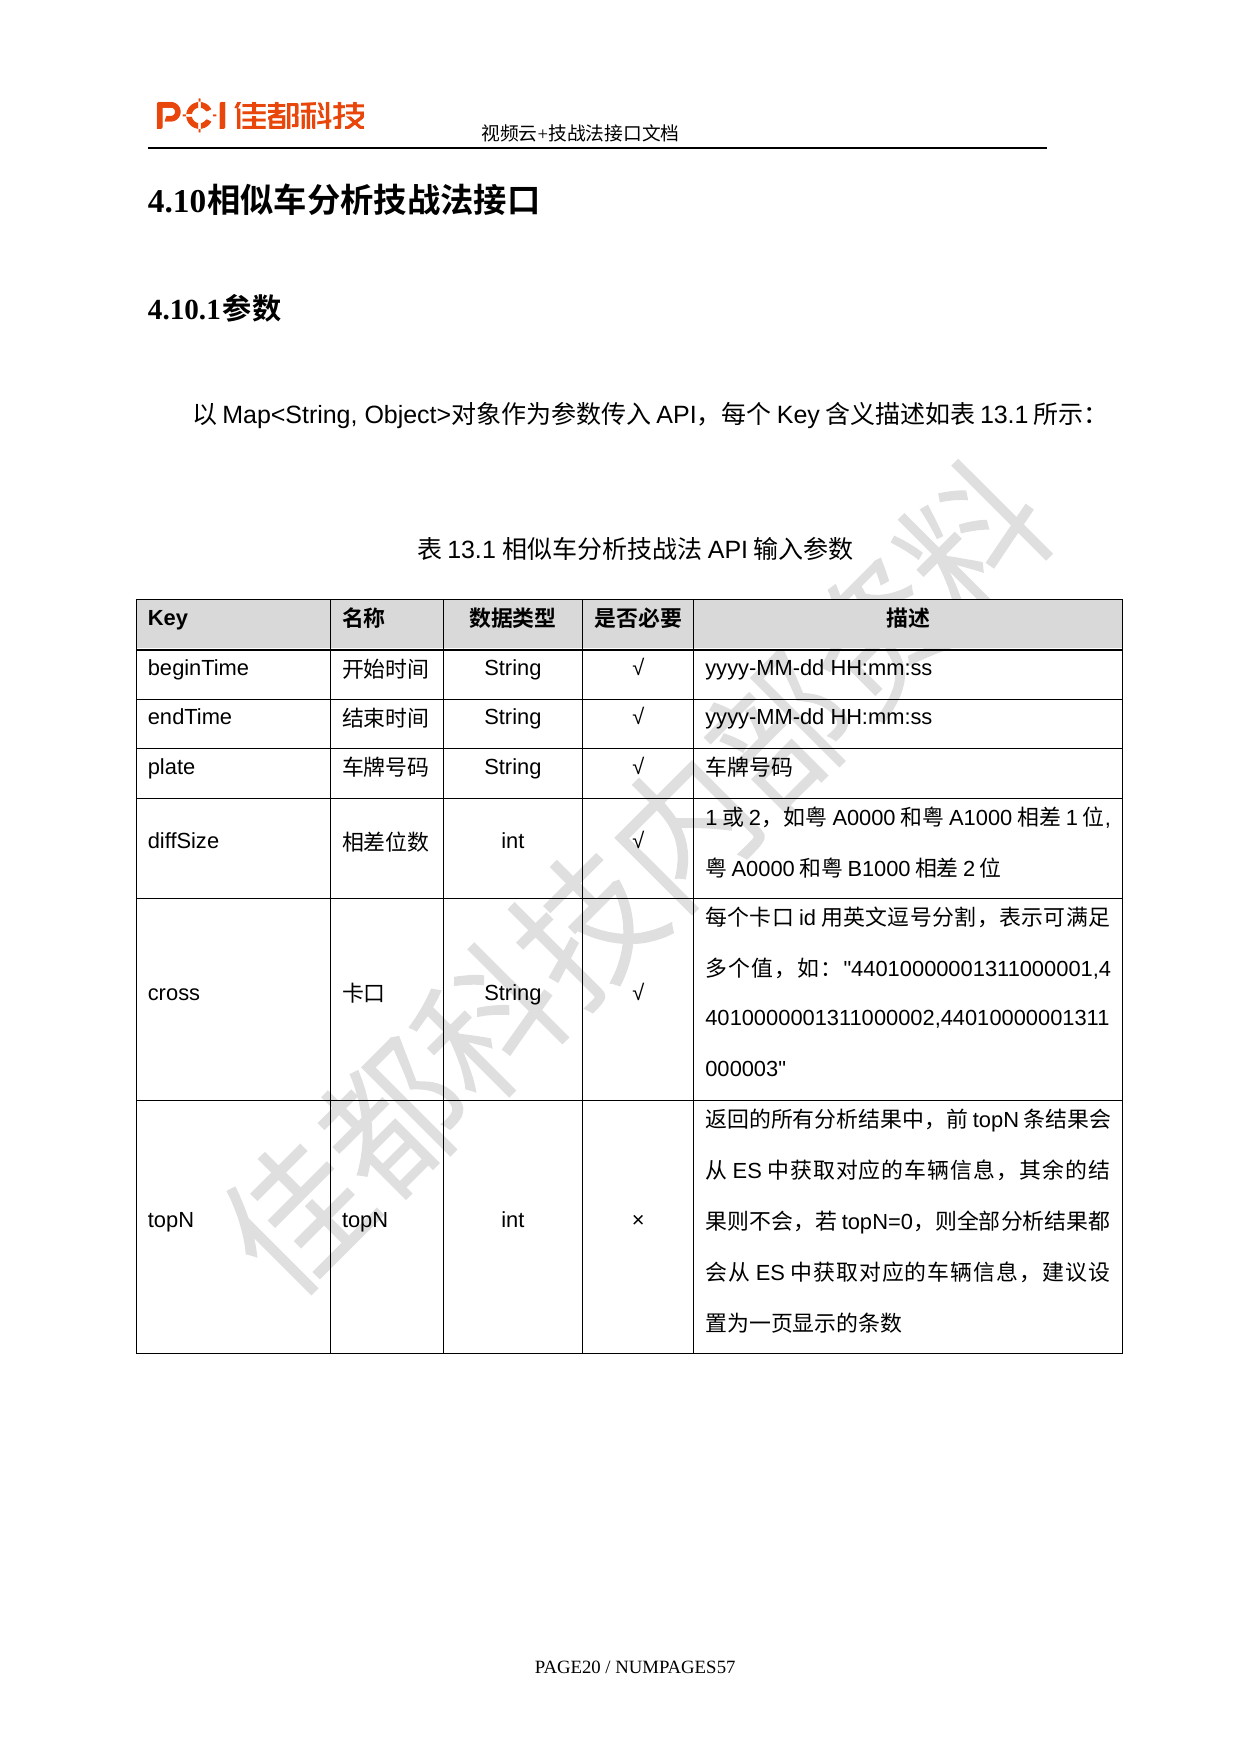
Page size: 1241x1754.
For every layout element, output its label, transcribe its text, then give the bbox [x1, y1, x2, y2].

table_cell √ [583, 799, 693, 898]
subtitle 相似车分析技战法接口 [148, 164, 1122, 232]
text 表13.1 相似车分析技战法API输入参数 [148, 513, 1122, 581]
text 以Map<String, Object>对象作为参数传入API，每个Key含义描述如表13.1所示： [148, 379, 1122, 447]
table_cell String [444, 749, 582, 797]
table_cell 每个卡口id用英文逗号分割，表示可满足多个值，如："44010000001311000001,44010000001311000002,44010000001311000003" [694, 899, 1122, 1100]
table_cell String [444, 651, 582, 699]
table_cell yyyy-MM-dd HH:mm:ss [694, 651, 1122, 699]
table_cell √ [583, 749, 693, 797]
table_cell diffSize [137, 799, 330, 898]
table_cell √ [583, 899, 693, 1100]
subtitle 参数 [148, 273, 1122, 341]
table_cell 1或2，如粤A0000和粤A1000相差1位,粤A0000和粤B1000相差2位 [694, 799, 1122, 898]
table_cell String [444, 700, 582, 748]
table_cell 卡口 [331, 899, 443, 1100]
table_cell 开始时间 [331, 651, 443, 699]
table_header 描述 [694, 600, 1122, 648]
picture [147, 88, 376, 140]
table_cell beginTime [137, 651, 330, 699]
table_cell × [583, 1101, 693, 1353]
table_cell yyyy-MM-dd HH:mm:ss [694, 700, 1122, 748]
table_cell endTime [137, 700, 330, 748]
table_cell int [444, 1101, 582, 1353]
table_cell √ [583, 651, 693, 699]
table_cell 结束时间 [331, 700, 443, 748]
table_cell topN [137, 1101, 330, 1353]
table_cell 车牌号码 [331, 749, 443, 797]
table_cell int [444, 799, 582, 898]
table_cell 相差位数 [331, 799, 443, 898]
table_header 名称 [331, 600, 443, 648]
table_header Key [137, 600, 330, 648]
table_header 数据类型 [444, 600, 582, 648]
table_cell cross [137, 899, 330, 1100]
table_cell topN [331, 1101, 443, 1353]
table_cell 车牌号码 [694, 749, 1122, 797]
table_cell 返回的所有分析结果中，前topN条结果会从ES中获取对应的车辆信息，其余的结果则不会，若topN=0，则全部分析结果都会从ES中获取对应的车辆信息，建议设置为一页显示的条数 [694, 1101, 1122, 1353]
table_cell √ [583, 700, 693, 748]
table_cell plate [137, 749, 330, 797]
table_cell String [444, 899, 582, 1100]
table_header 是否必要 [583, 600, 693, 648]
